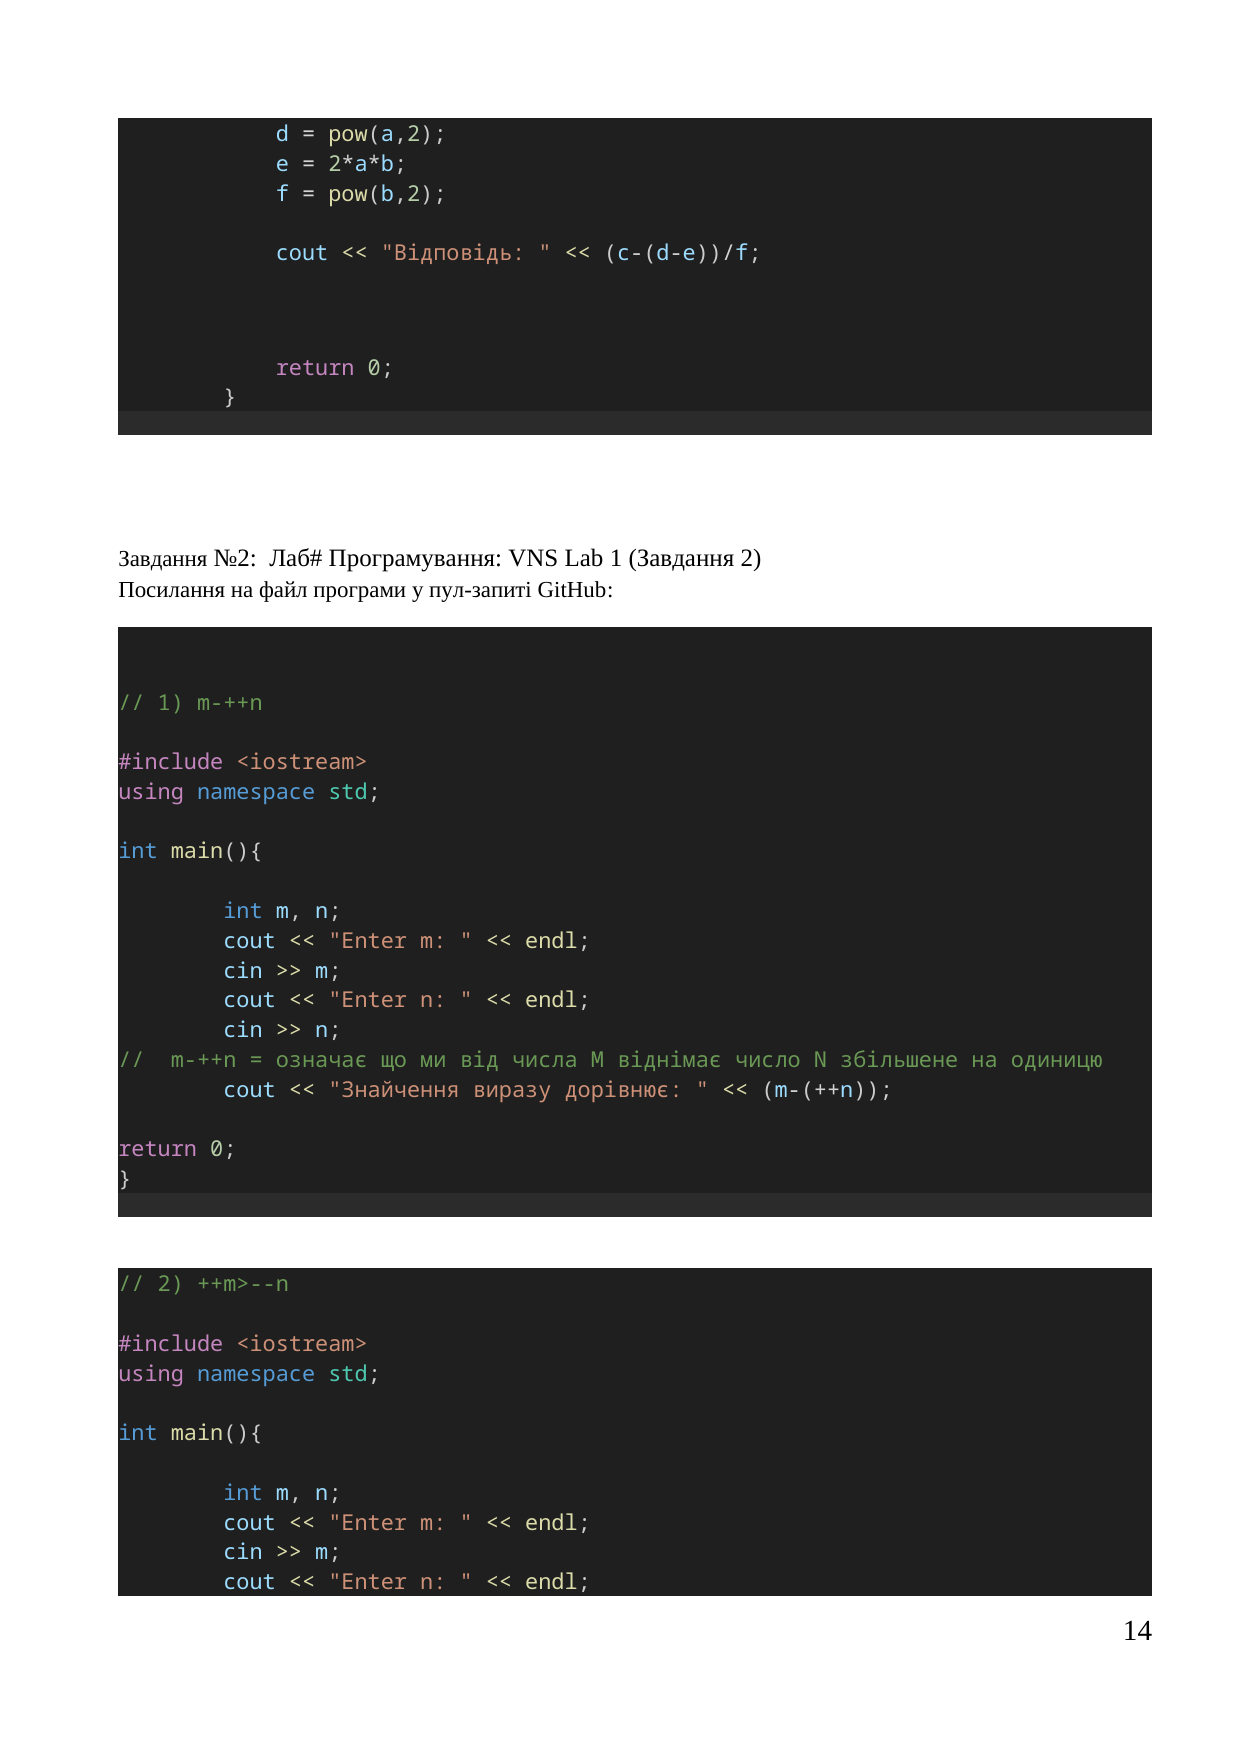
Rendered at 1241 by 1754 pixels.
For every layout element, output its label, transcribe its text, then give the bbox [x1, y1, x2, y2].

text int m, n; [118, 1477, 1152, 1506]
text f = pow(b,2); [118, 178, 1152, 207]
text cout << "Enter m: " << endl; [118, 925, 1152, 955]
text using namespace std; [118, 1357, 1152, 1387]
text return 0; [118, 1133, 1152, 1163]
text } [118, 1163, 1152, 1193]
text cin >> m; [118, 955, 1152, 984]
text cout << "Enter m: " << endl; [118, 1506, 1152, 1536]
text int main(){ [118, 836, 1152, 865]
text cout << "Enter n: " << endl; [118, 1566, 1152, 1596]
text cout << "Знайчення виразу дорівнює: " << (m-(++n)); [118, 1074, 1152, 1104]
text cin >> m; [118, 1536, 1152, 1566]
text cout << "Enter n: " << endl; [118, 984, 1152, 1014]
text // 2) ++m>--n [118, 1268, 1152, 1298]
text Завдання №2: Лаб# Програмування: VNS Lab 1 (Завдання 2) [118, 543, 1152, 572]
text using namespace std; [118, 776, 1152, 806]
text // 1) m-++n [118, 687, 1152, 716]
text int m, n; [118, 895, 1152, 925]
text return 0; [118, 352, 1152, 381]
text e = 2*a*b; [118, 148, 1152, 178]
text #include <iostream> [118, 746, 1152, 776]
text cin >> n; [118, 1014, 1152, 1044]
text int main(){ [118, 1417, 1152, 1447]
text Посилання на файл програми у пул-запиті GitHub: [118, 576, 1152, 602]
text // m-++n = означає що ми від числа M віднімає число N збільшене на одиницю [118, 1044, 1152, 1074]
text d = pow(a,2); [118, 118, 1152, 148]
text cout << "Відповідь: " << (c-(d-e))/f; [118, 237, 1152, 267]
text } [118, 381, 1152, 411]
text #include <iostream> [118, 1328, 1152, 1357]
